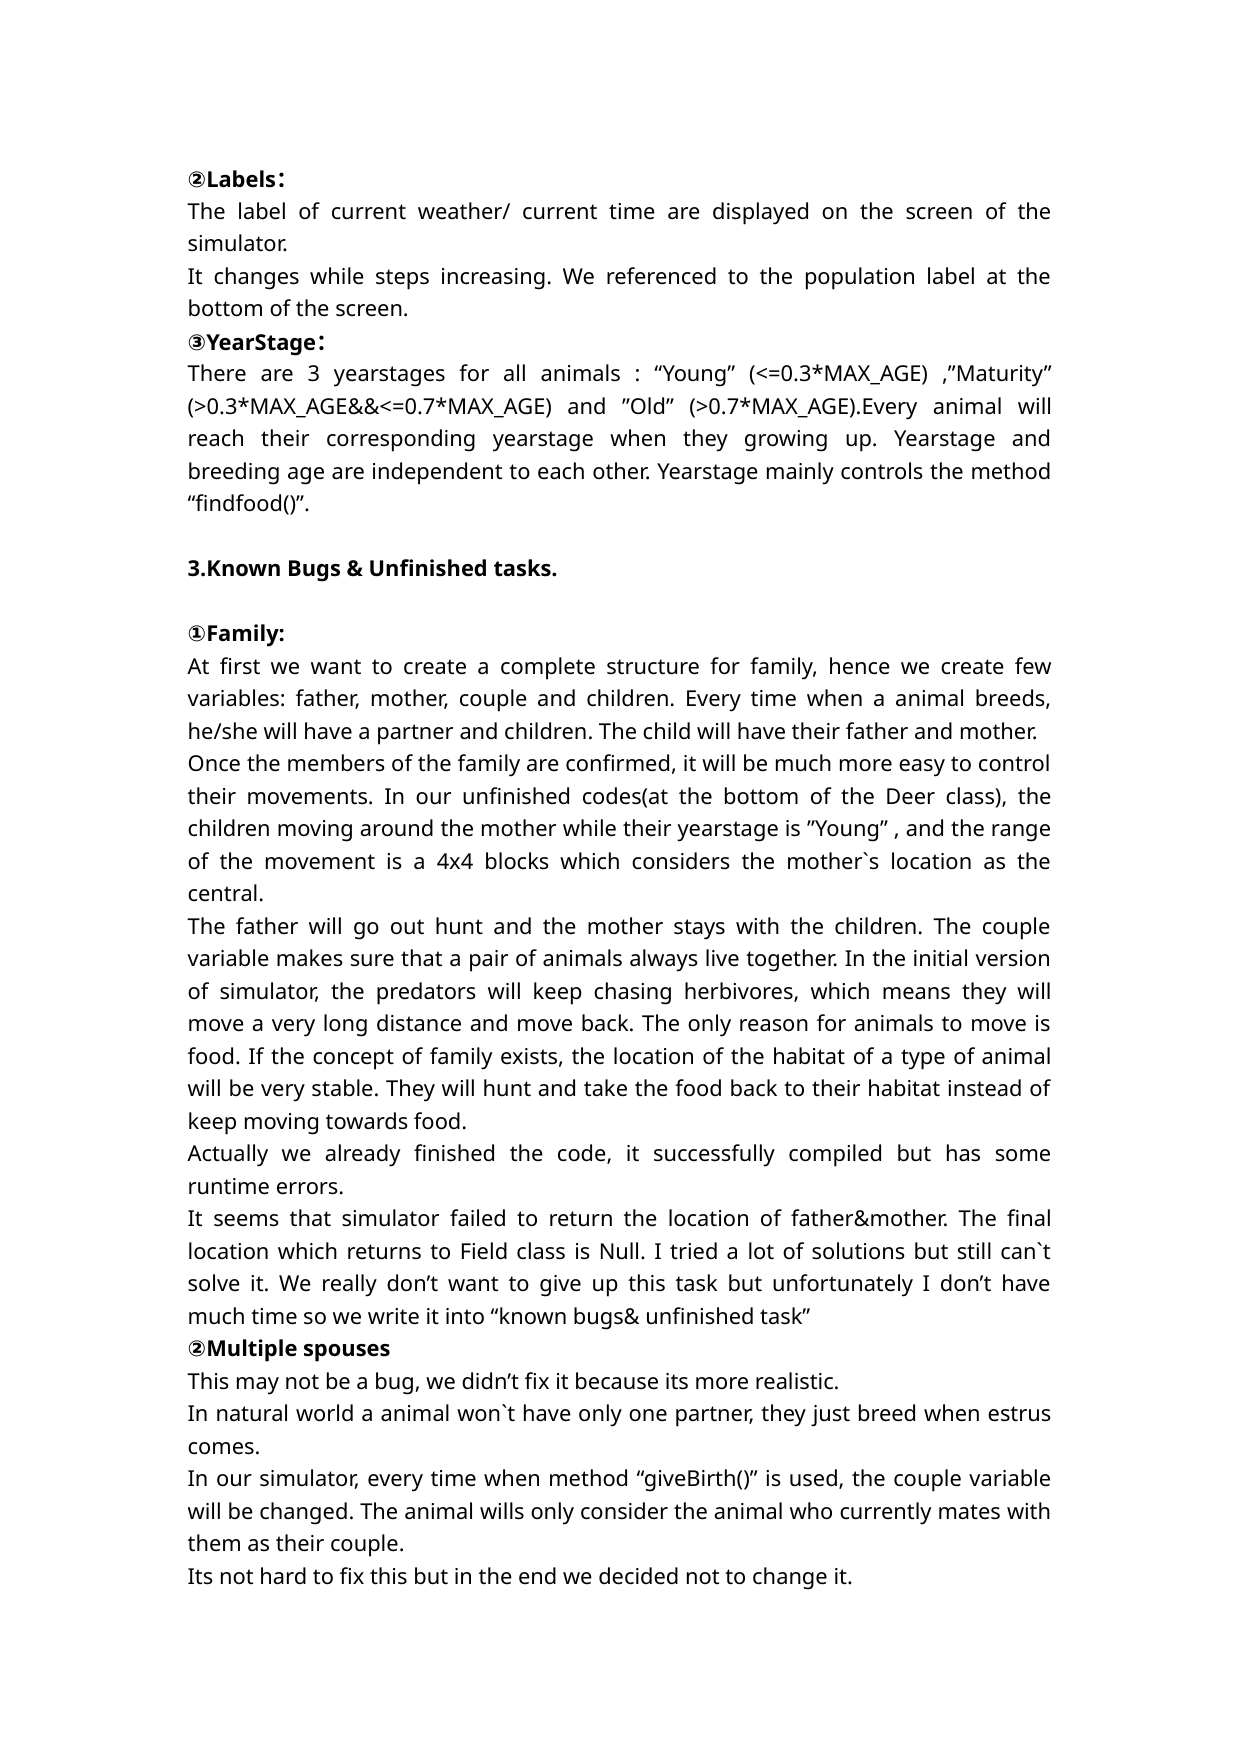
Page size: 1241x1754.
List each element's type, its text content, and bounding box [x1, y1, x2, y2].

text Once the members of the family are confirmed, it will be much more easy to control their movements. In our unfinished codes(at the bottom of the Deer class), the children moving around the mother while their yearstage is ”Young” , and the range of the movement is a 4x4 blocks which considers the mother`s location as the central. [187, 747, 1053, 909]
text 3.Known Bugs & Unfinished tasks. [187, 552, 1053, 584]
text ②Multiple spouses [187, 1332, 1053, 1364]
text At first we want to create a complete structure for family, hence we create few variables: father, mother, couple and children. Every time when a animal breeds, he/she will have a partner and children. The child will have their father and mother. [187, 649, 1053, 747]
text The label of current weather/ current time are displayed on the screen of the simulator. [187, 194, 1053, 259]
text There are 3 yearstages for all animals : “Young” (<=0.3*MAX_AGE) ,”Maturity” (>0.3*MAX_AGE&&<=0.7*MAX_AGE) and ”Old” (>0.7*MAX_AGE).Every animal will reach their corresponding yearstage when they growing up. Yearstage and breeding age are independent to each other. Yearstage mainly controls the method “findfood()”. [187, 357, 1053, 519]
text Actually we already finished the code, it successfully compiled but has some runtime errors. [187, 1137, 1053, 1202]
text ②Labels： [187, 162, 1053, 194]
text Its not hard to fix this but in the end we decided not to change it. [187, 1559, 1053, 1592]
text This may not be a bug, we didn’t fix it because its more realistic. [187, 1364, 1053, 1397]
text In our simulator, every time when method “giveBirth()” is used, the couple variable will be changed. The animal wills only consider the animal who currently mates with them as their couple. [187, 1462, 1053, 1559]
text It seems that simulator failed to return the location of father&mother. The final location which returns to Field class is Null. I tried a lot of solutions but still can`t solve it. We really don’t want to give up this task but unfortunately I don’t have much time so we write it into “known bugs& unfinished task” [187, 1202, 1053, 1332]
text ③YearStage： [187, 324, 1053, 357]
text It changes while steps increasing. We referenced to the population label at the bottom of the screen. [187, 259, 1053, 324]
text The father will go out hunt and the mother stays with the children. The couple variable makes sure that a pair of animals always live together. In the initial version of simulator, the predators will keep chasing herbivores, which means they will move a very long distance and move back. The only reason for animals to move is food. If the concept of family exists, the location of the habitat of a type of animal will be very stable. They will hunt and take the food back to their habitat instead of keep moving towards food. [187, 909, 1053, 1137]
text ①Family: [187, 617, 1053, 649]
text In natural world a animal won`t have only one partner, they just breed when estrus comes. [187, 1397, 1053, 1462]
